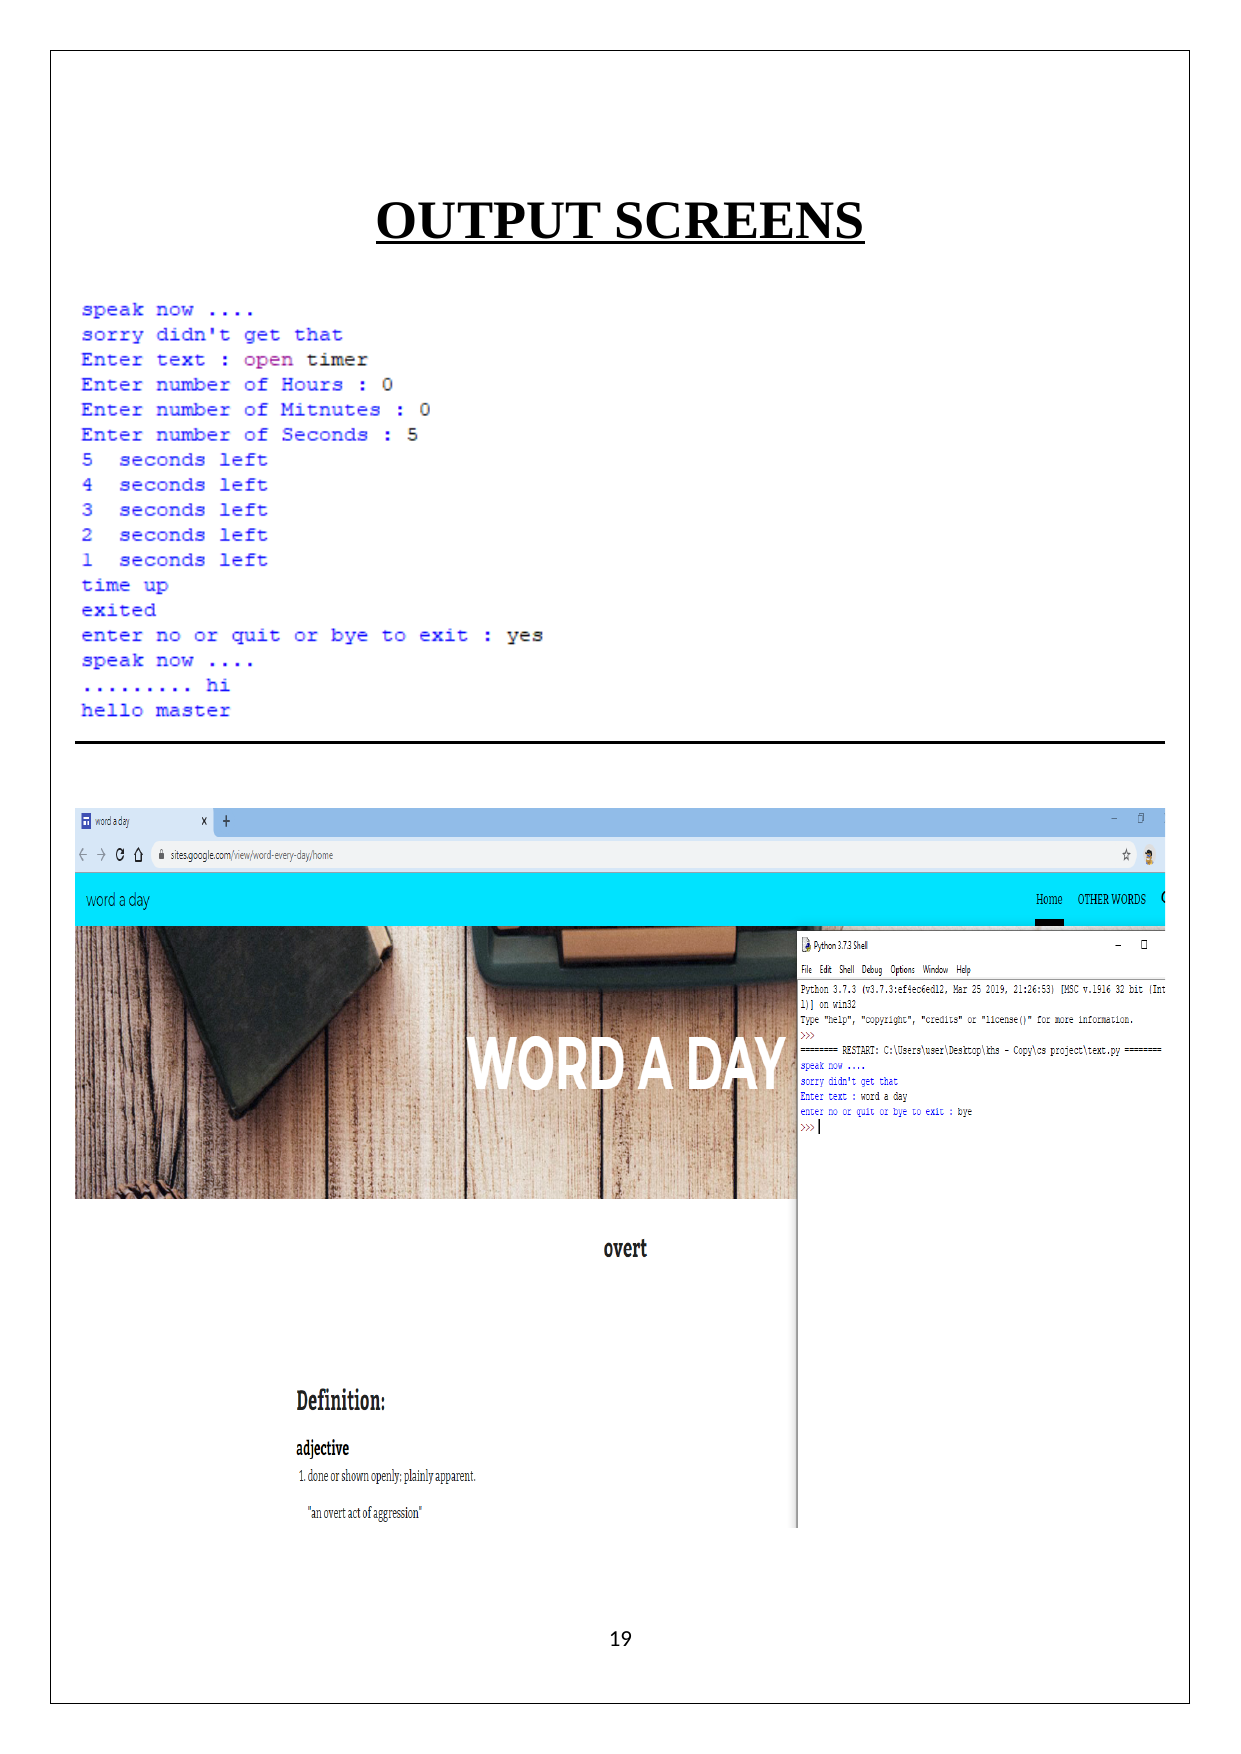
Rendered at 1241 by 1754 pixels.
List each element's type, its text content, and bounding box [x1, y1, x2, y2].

picture [75, 808, 1166, 1528]
picture [75, 300, 616, 740]
text OUTPUT SCREENS [75, 188, 1165, 250]
